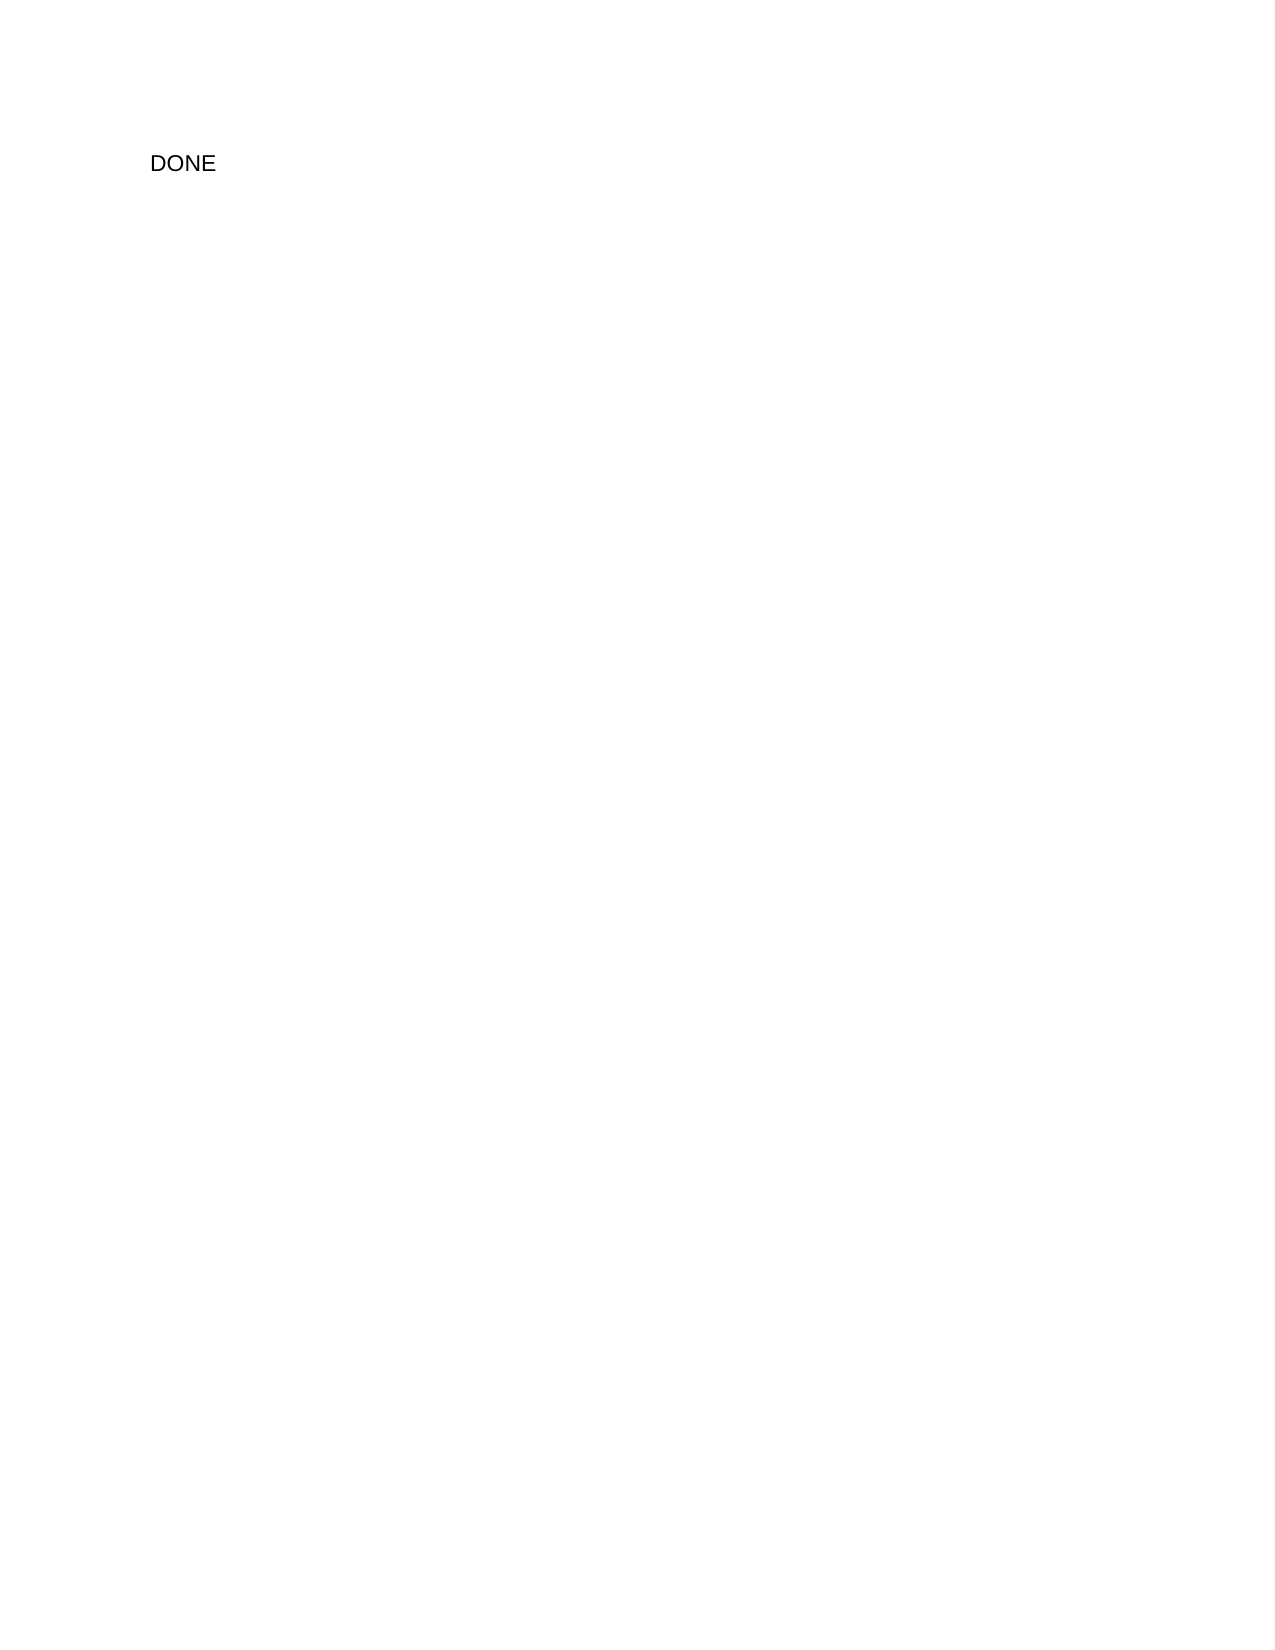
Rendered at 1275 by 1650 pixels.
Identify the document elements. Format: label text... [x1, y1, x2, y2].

text DONE [150, 150, 1125, 176]
